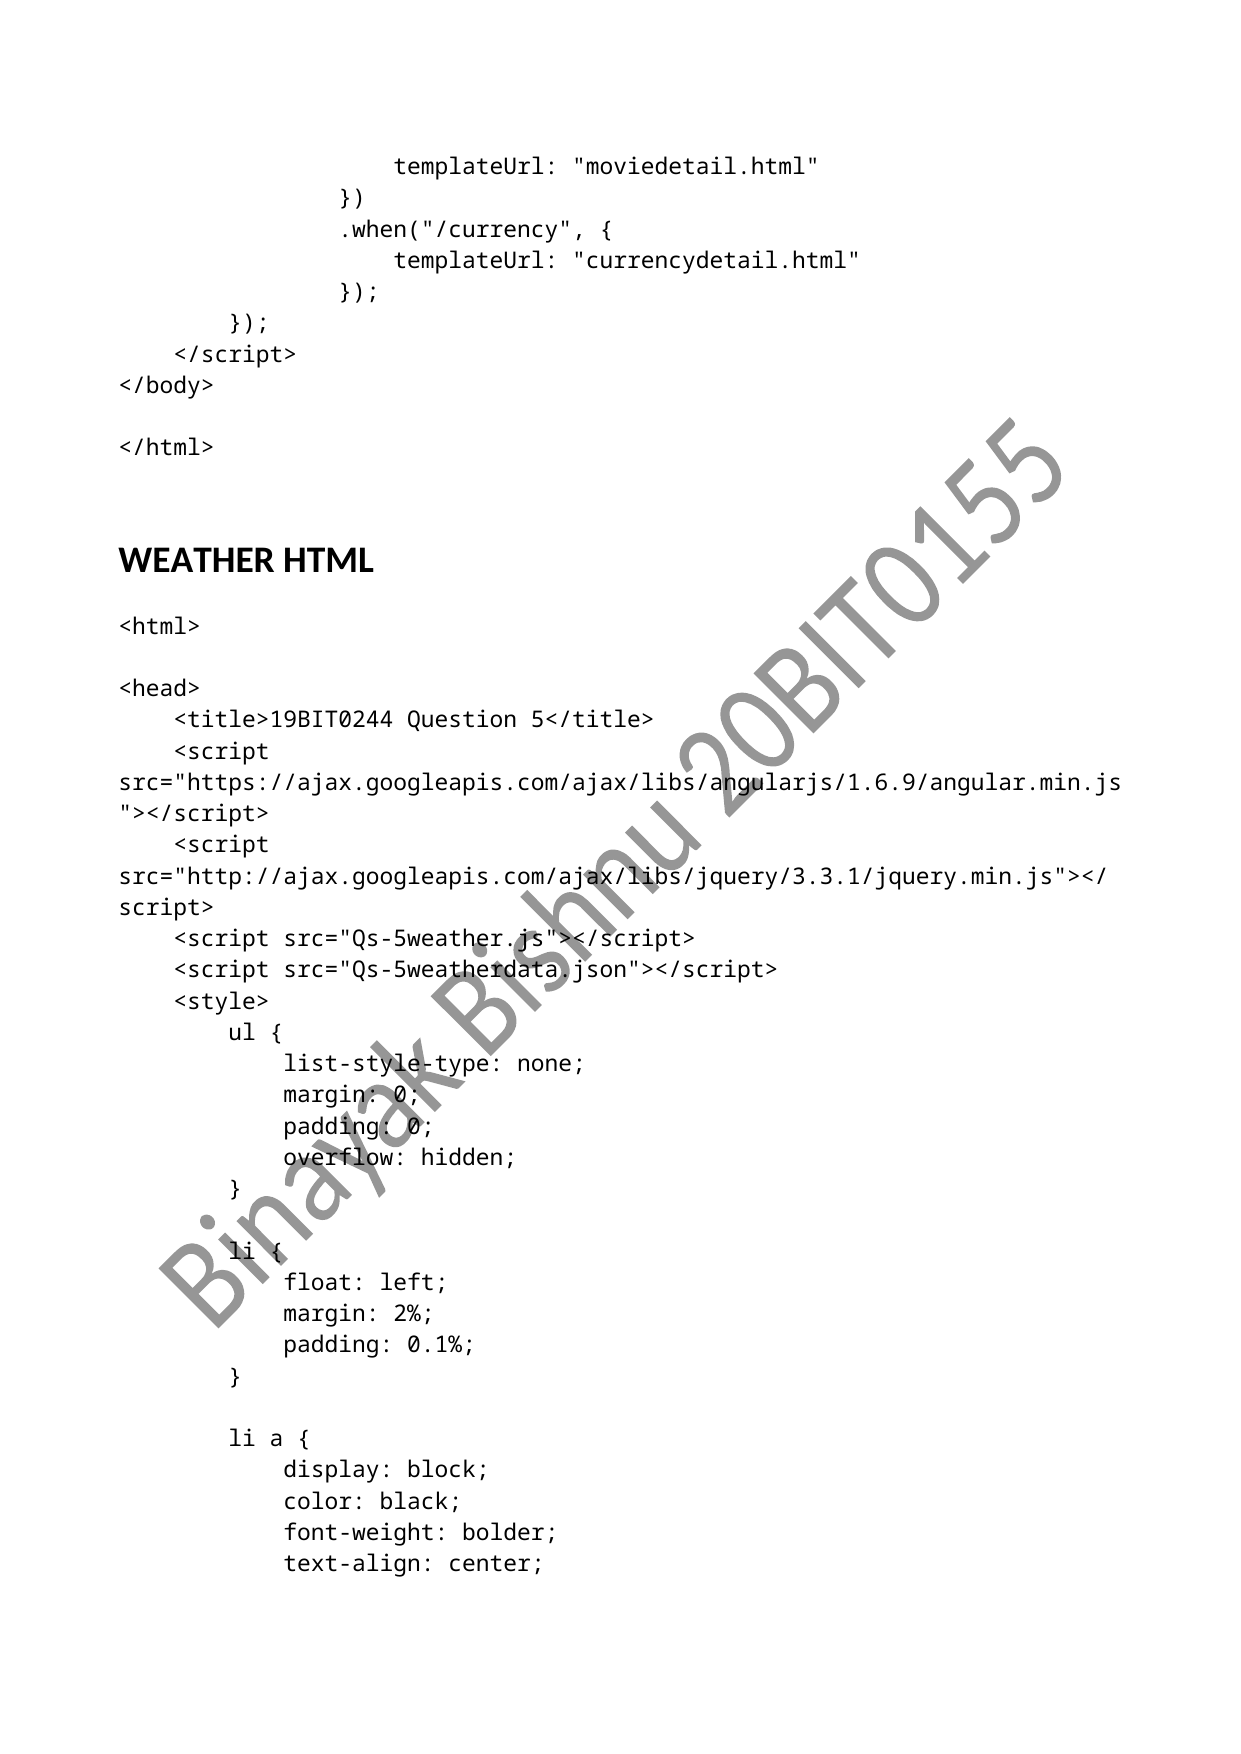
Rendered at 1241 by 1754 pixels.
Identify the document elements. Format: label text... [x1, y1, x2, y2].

text float: left; [118, 1266, 1122, 1297]
text <script src="Qs-5weather.js"></script> [118, 922, 1122, 953]
text <style> [118, 984, 1122, 1016]
text WEATHER HTML [118, 536, 1122, 582]
text <script src="Qs-5weatherdata.json"></script> [118, 953, 1122, 984]
text text-align: center; [118, 1547, 1122, 1578]
text templateUrl: "moviedetail.html" [118, 150, 1122, 181]
text margin: 0; [118, 1078, 1122, 1109]
text <head> [118, 672, 1122, 703]
text ul { [118, 1016, 1122, 1047]
text } [118, 1359, 1122, 1391]
text <script src="http://ajax.googleapis.com/ajax/libs/jquery/3.3.1/jquery.min.js"></script> [118, 828, 1122, 922]
text li a { [118, 1422, 1122, 1453]
text } [118, 1172, 1122, 1203]
text }) [118, 181, 1122, 212]
text }); [118, 306, 1122, 337]
text list-style-type: none; [118, 1047, 1122, 1078]
text color: black; [118, 1484, 1122, 1516]
text display: block; [118, 1453, 1122, 1484]
text padding: 0; [118, 1109, 1122, 1141]
text <script src="https://ajax.googleapis.com/ajax/libs/angularjs/1.6.9/angular.min.js"></script> [118, 734, 1122, 828]
text <html> [118, 609, 1122, 641]
text </html> [118, 431, 1122, 462]
text padding: 0.1%; [118, 1328, 1122, 1359]
text overflow: hidden; [118, 1141, 1122, 1172]
text margin: 2%; [118, 1297, 1122, 1328]
text li { [118, 1234, 1122, 1266]
text }); [118, 275, 1122, 306]
text </body> [118, 369, 1122, 400]
text <title>19BIT0244 Question 5</title> [118, 703, 1122, 734]
text font-weight: bolder; [118, 1516, 1122, 1547]
text </script> [118, 337, 1122, 369]
text .when("/currency", { [118, 212, 1122, 244]
text templateUrl: "currencydetail.html" [118, 244, 1122, 275]
